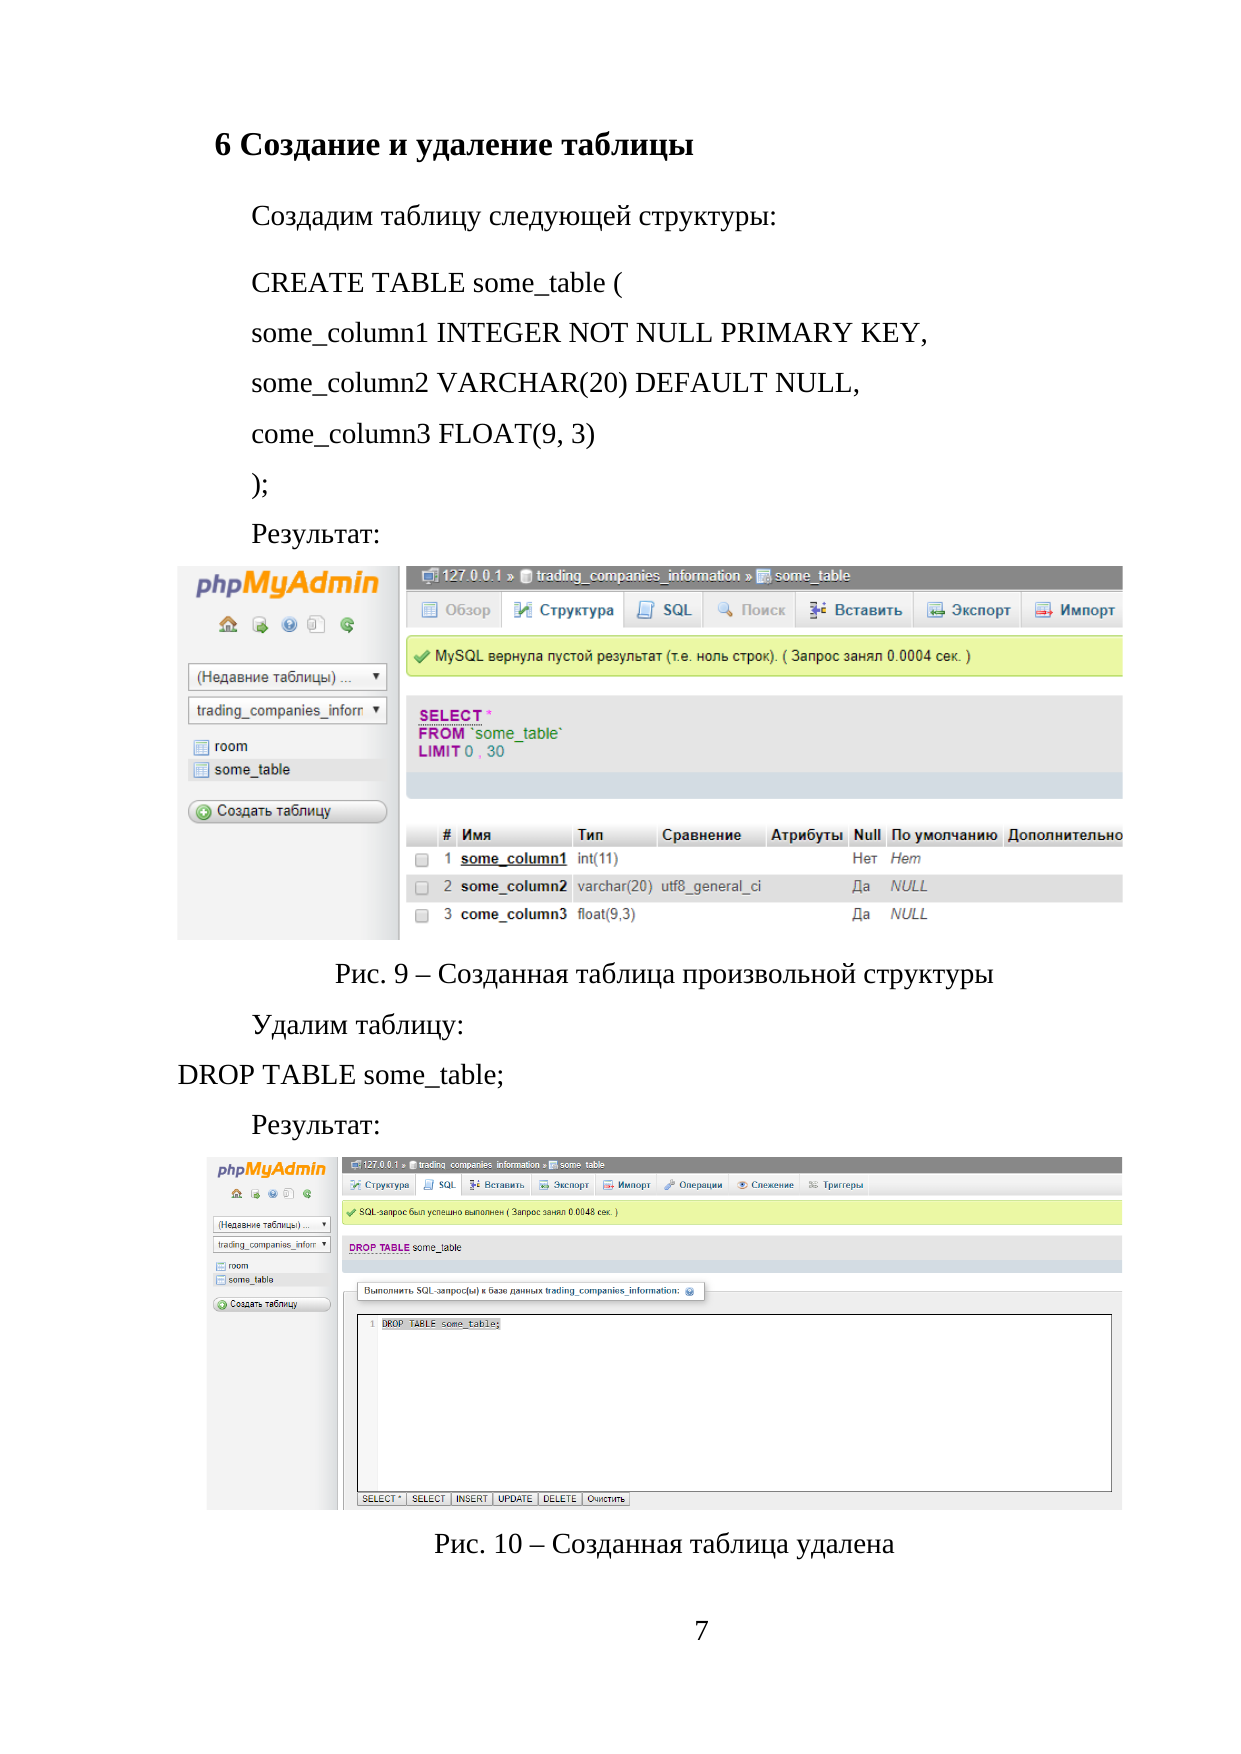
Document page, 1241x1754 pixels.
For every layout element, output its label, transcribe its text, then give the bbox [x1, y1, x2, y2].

text Рис. 9 – Созданная таблица произвольной структуры [177, 957, 1152, 990]
text Рис. 10 – Созданная таблица удалена [177, 1527, 1152, 1560]
text come_column3 FLOAT(9, 3) [177, 416, 1152, 449]
text CREATE TABLE some_table ( [177, 265, 1152, 299]
text DROP TABLE some_table; [177, 1057, 1152, 1091]
text ); [177, 466, 1152, 499]
text Результат: [177, 1107, 1152, 1141]
text Создадим таблицу следующей структуры: [177, 198, 1152, 232]
picture [177, 566, 1123, 940]
picture [206, 1157, 1123, 1510]
subtitle Создание и удаление таблицы [214, 124, 1152, 162]
text Результат: [177, 516, 1152, 550]
text some_column1 INTEGER NOT NULL PRIMARY KEY, [177, 315, 1152, 349]
text Удалим таблицу: [177, 1007, 1152, 1040]
text some_column2 VARCHAR(20) DEFAULT NULL, [177, 366, 1152, 399]
